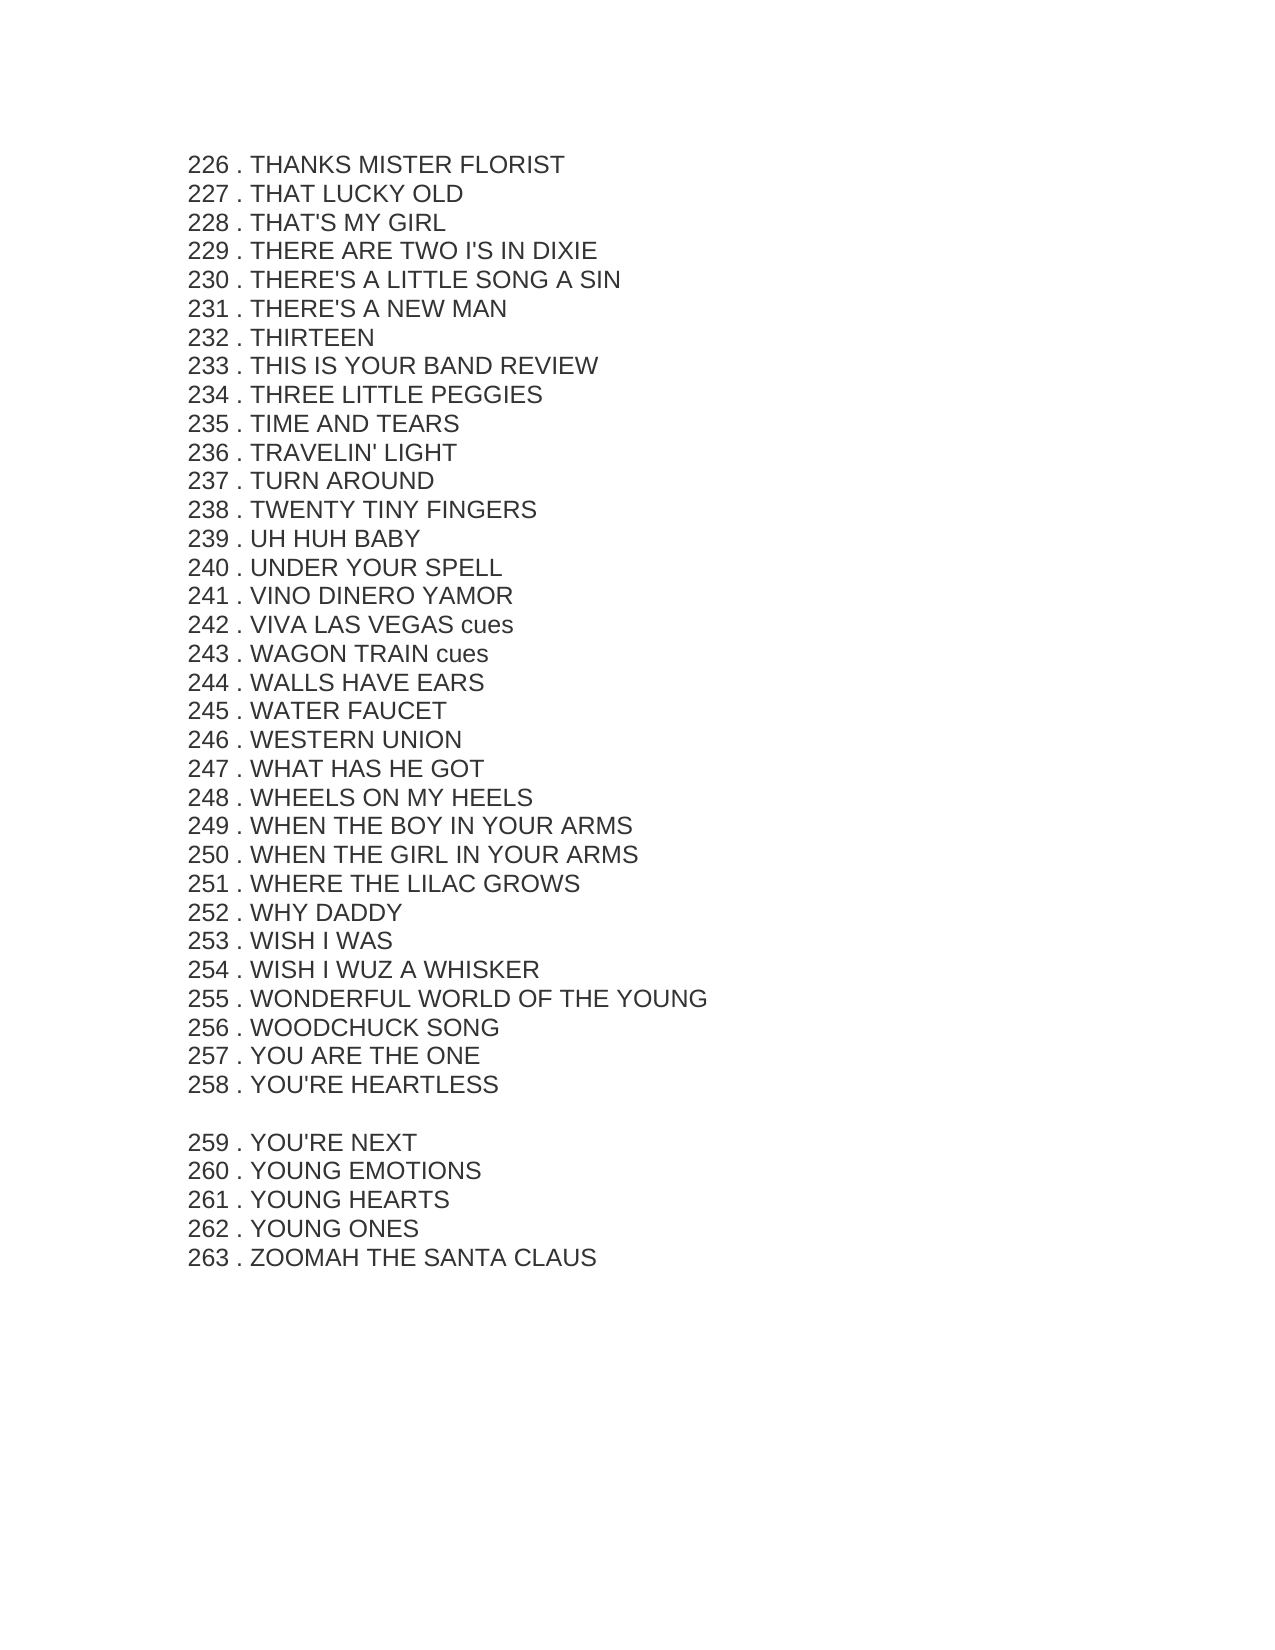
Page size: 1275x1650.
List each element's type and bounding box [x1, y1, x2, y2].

text [187, 150, 1087, 1300]
